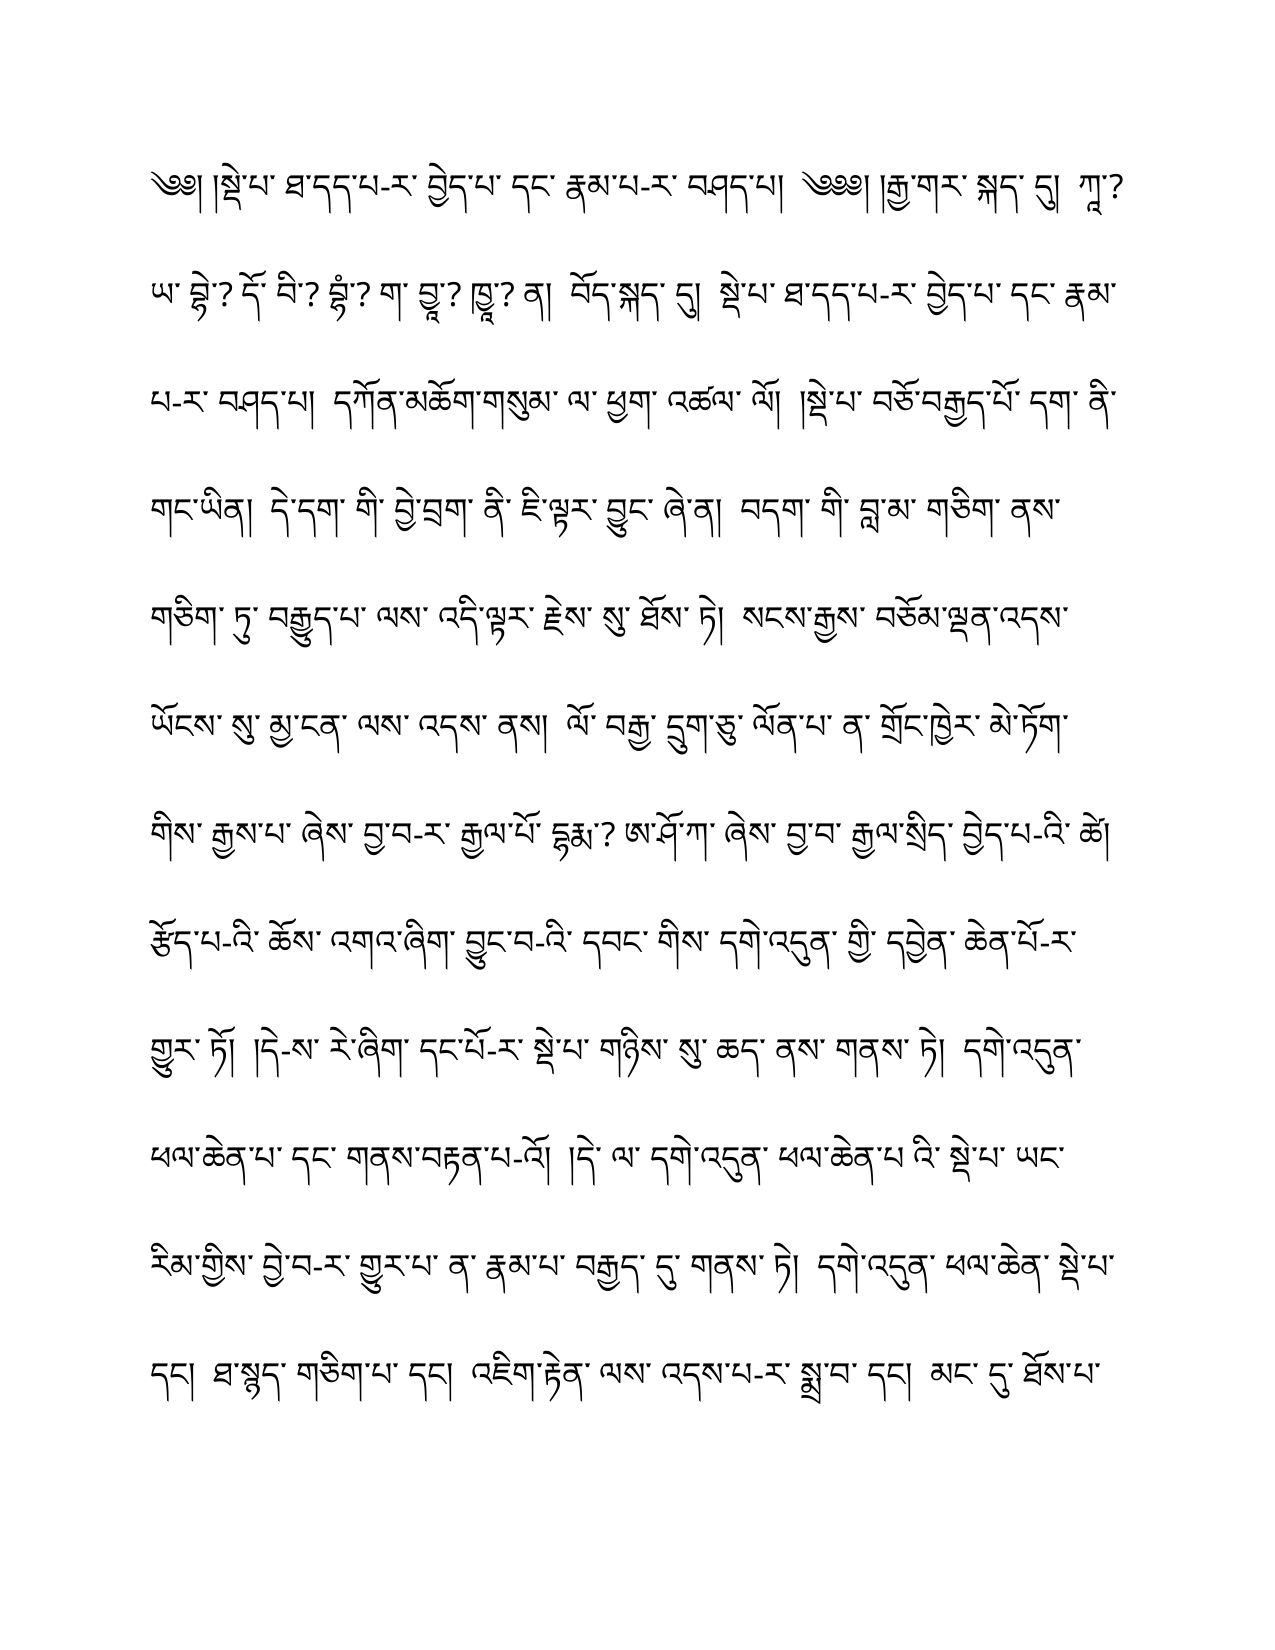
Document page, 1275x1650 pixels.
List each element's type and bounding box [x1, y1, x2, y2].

text [150, 150, 1125, 1431]
